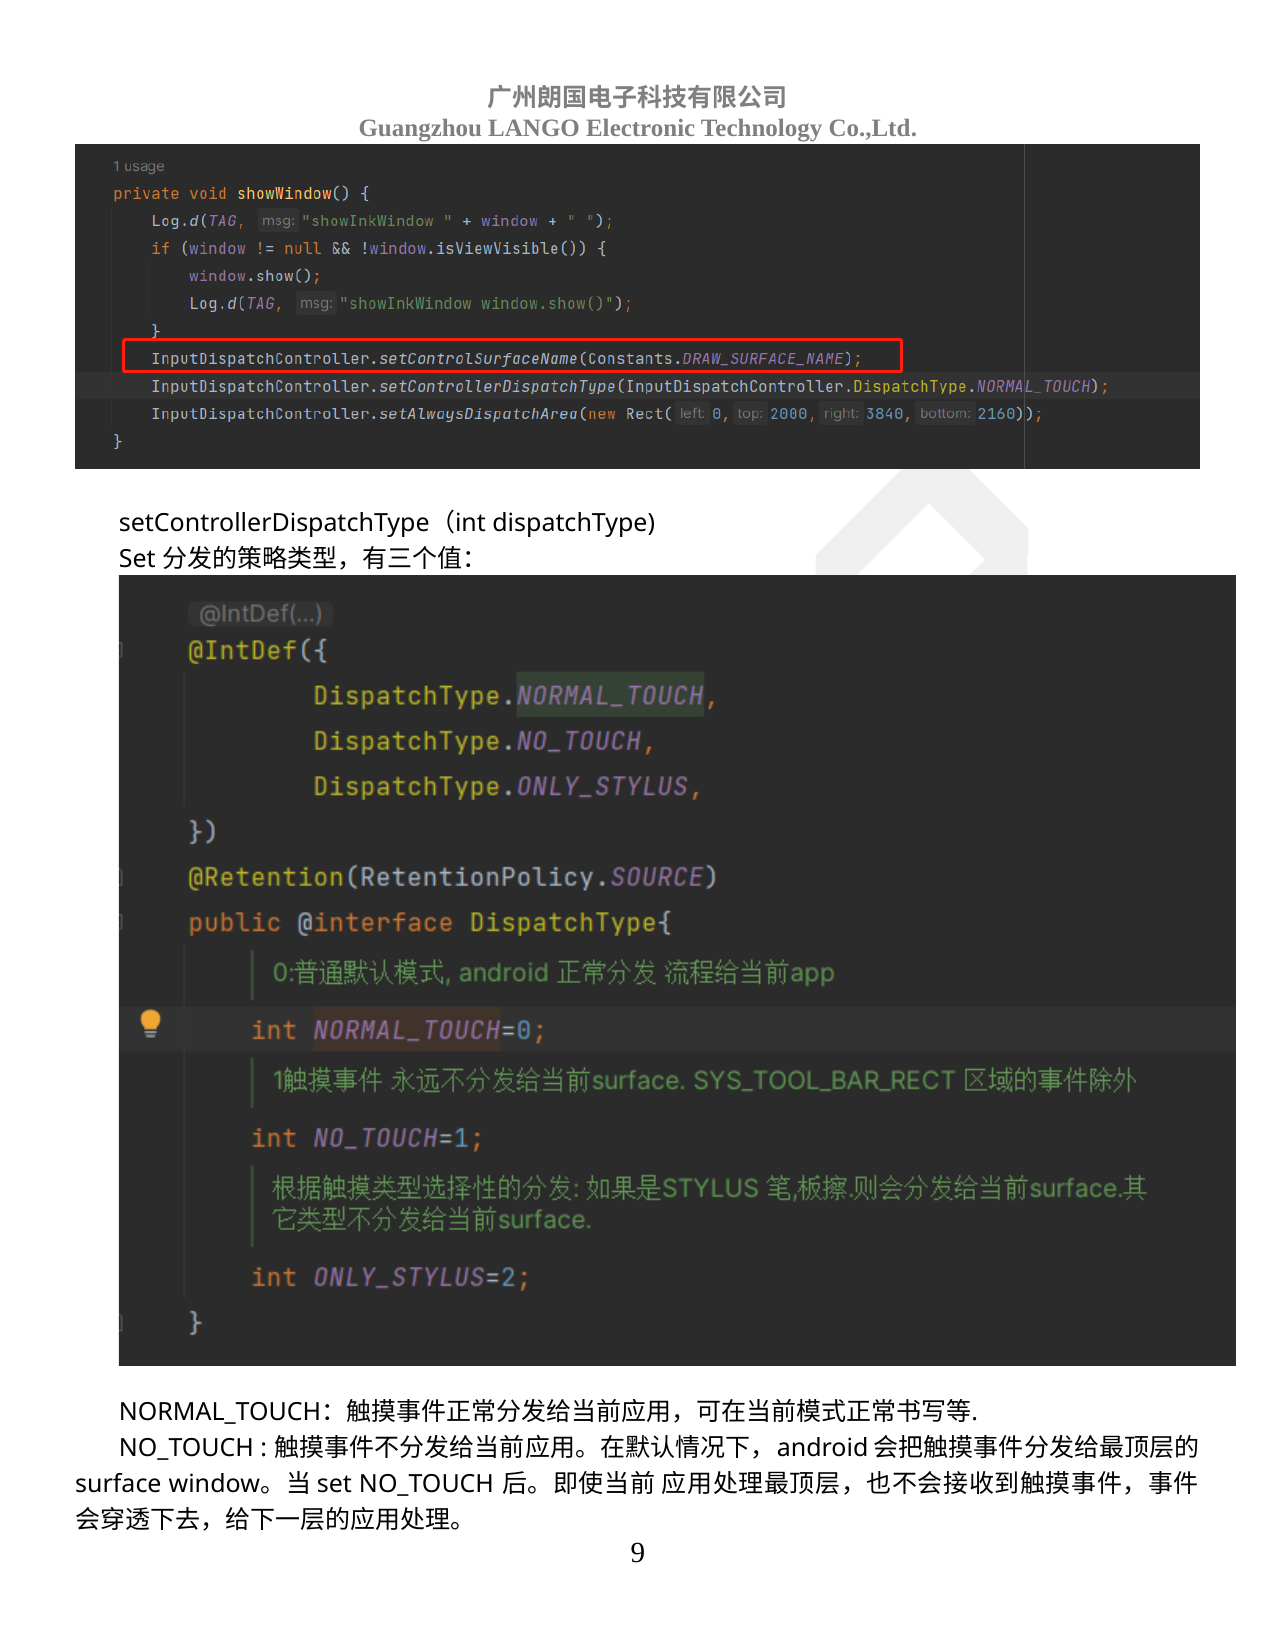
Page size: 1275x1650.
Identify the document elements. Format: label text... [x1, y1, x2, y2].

picture [75, 144, 1200, 469]
list NORMAL_TOUCH：触摸事件正常分发给当前应用，可在当前模式正常书写等. [75, 1391, 1200, 1427]
list setControllerDispatchType（int dispatchType) [75, 503, 1200, 539]
list Set 分发的策略类型，有三个值： [75, 539, 1200, 575]
list NO_TOUCH : 触摸事件不分发给当前应用。在默认情况下，android会把触摸事件分发给最顶层的surface window。当set NO_TOUCH 后。即使当前 应用处理最顶层，也不会接收到触摸事件，事件会穿透下去，给下一层的应用处理。 [75, 1427, 1200, 1536]
picture [118, 575, 1236, 1366]
